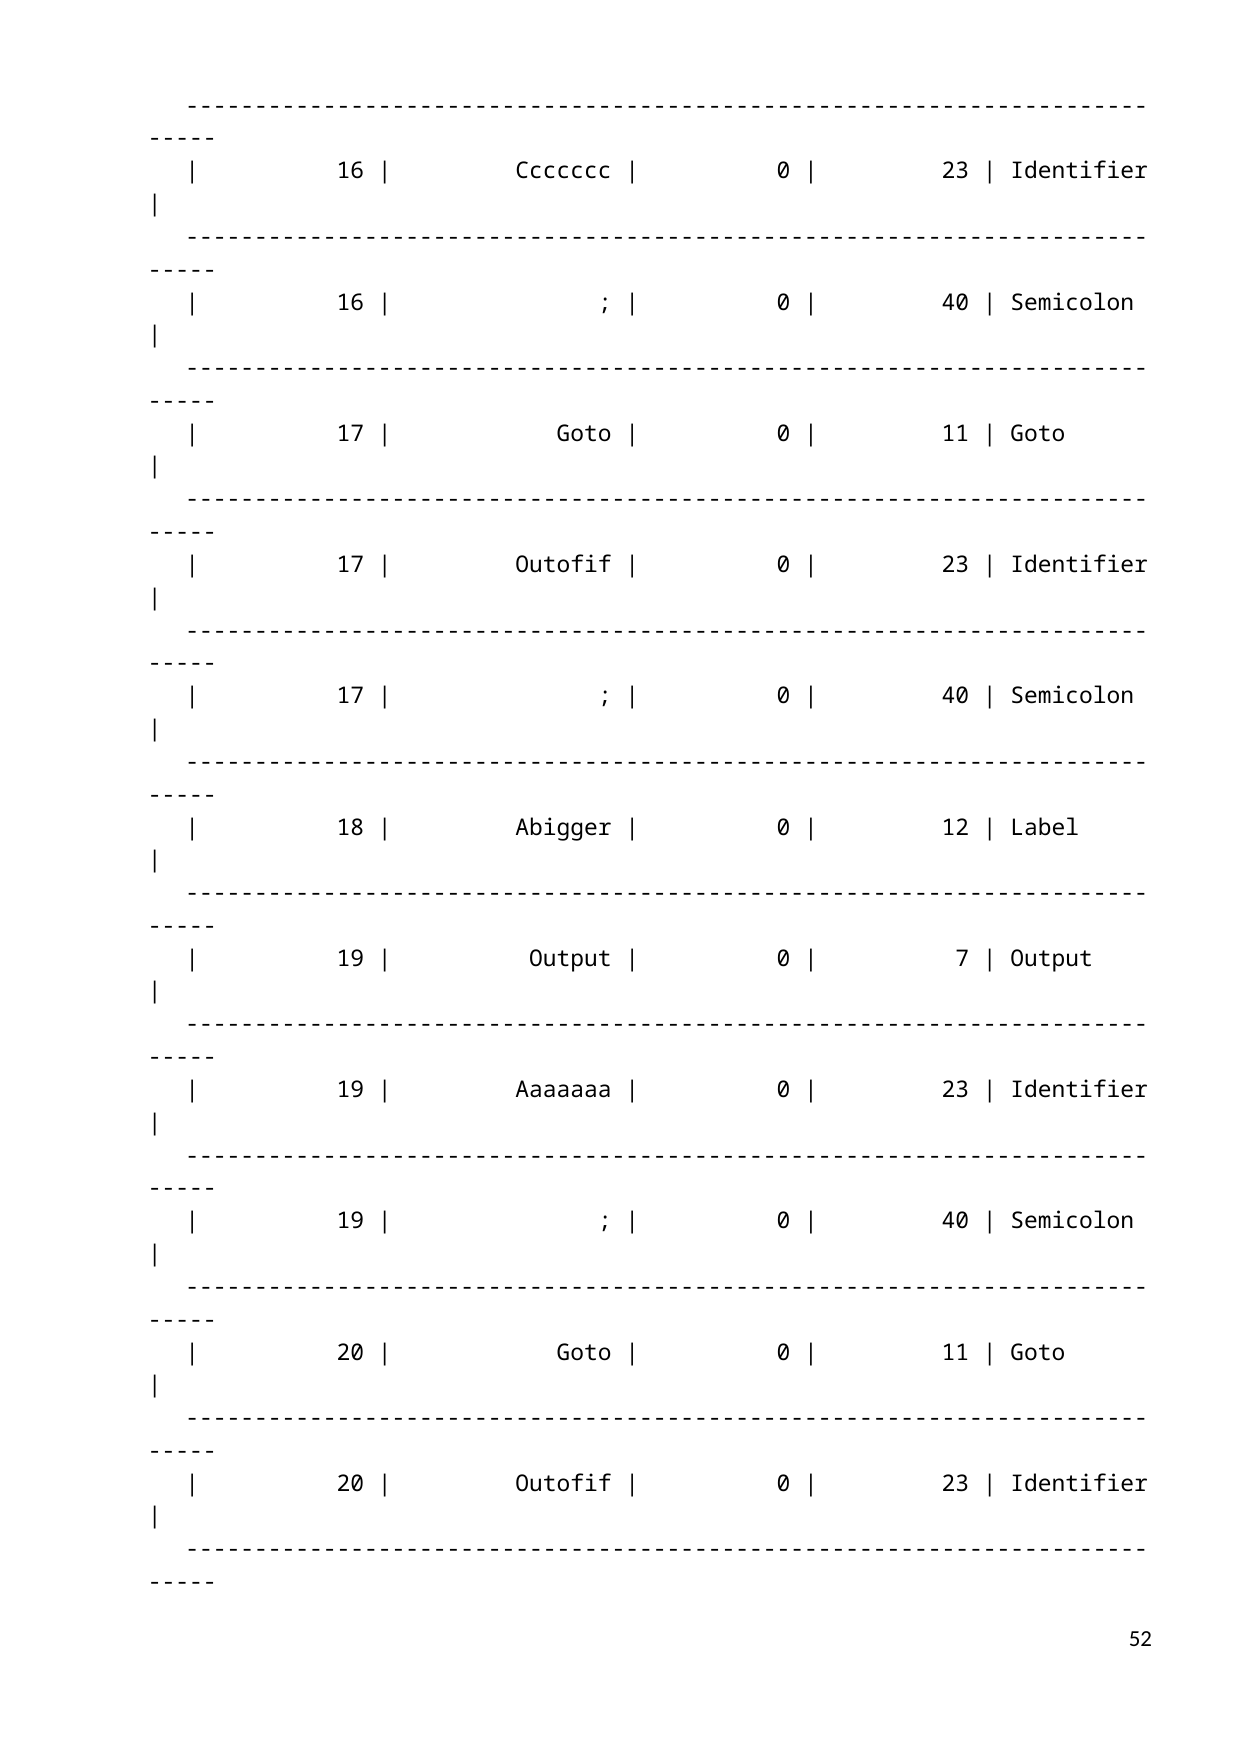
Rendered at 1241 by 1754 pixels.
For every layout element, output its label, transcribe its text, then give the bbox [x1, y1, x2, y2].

text --------------------------------------------------------------------------- [148, 482, 1152, 546]
text --------------------------------------------------------------------------- [148, 876, 1152, 940]
text | 19 | ; | 0 | 40 | Semicolon | [148, 1204, 1152, 1268]
text --------------------------------------------------------------------------- [148, 745, 1152, 809]
text --------------------------------------------------------------------------- [148, 1138, 1152, 1203]
text | 19 | Output | 0 | 7 | Output | [148, 942, 1152, 1006]
text --------------------------------------------------------------------------- [148, 1007, 1152, 1071]
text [148, 220, 1152, 284]
text | 18 | Abigger | 0 | 12 | Label | [148, 810, 1152, 874]
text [148, 88, 1152, 153]
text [148, 1401, 1152, 1465]
text --------------------------------------------------------------------------- [148, 1270, 1152, 1334]
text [148, 1532, 1152, 1596]
text | 19 | Aaaaaaa | 0 | 23 | Identifier | [148, 1073, 1152, 1137]
text | 16 | ; | 0 | 40 | Semicolon | [148, 285, 1152, 349]
text | 17 | Outofif | 0 | 23 | Identifier | [148, 548, 1152, 612]
text --------------------------------------------------------------------------- [148, 613, 1152, 678]
text | 17 | Goto | 0 | 11 | Goto | [148, 417, 1152, 481]
text | 20 | Outofif | 0 | 23 | Identifier | [148, 1467, 1152, 1531]
text --------------------------------------------------------------------------- [148, 351, 1152, 415]
text | 20 | Goto | 0 | 11 | Goto | [148, 1335, 1152, 1399]
text | 17 | ; | 0 | 40 | Semicolon | [148, 679, 1152, 743]
text | 16 | Ccccccc | 0 | 23 | Identifier | [148, 154, 1152, 218]
